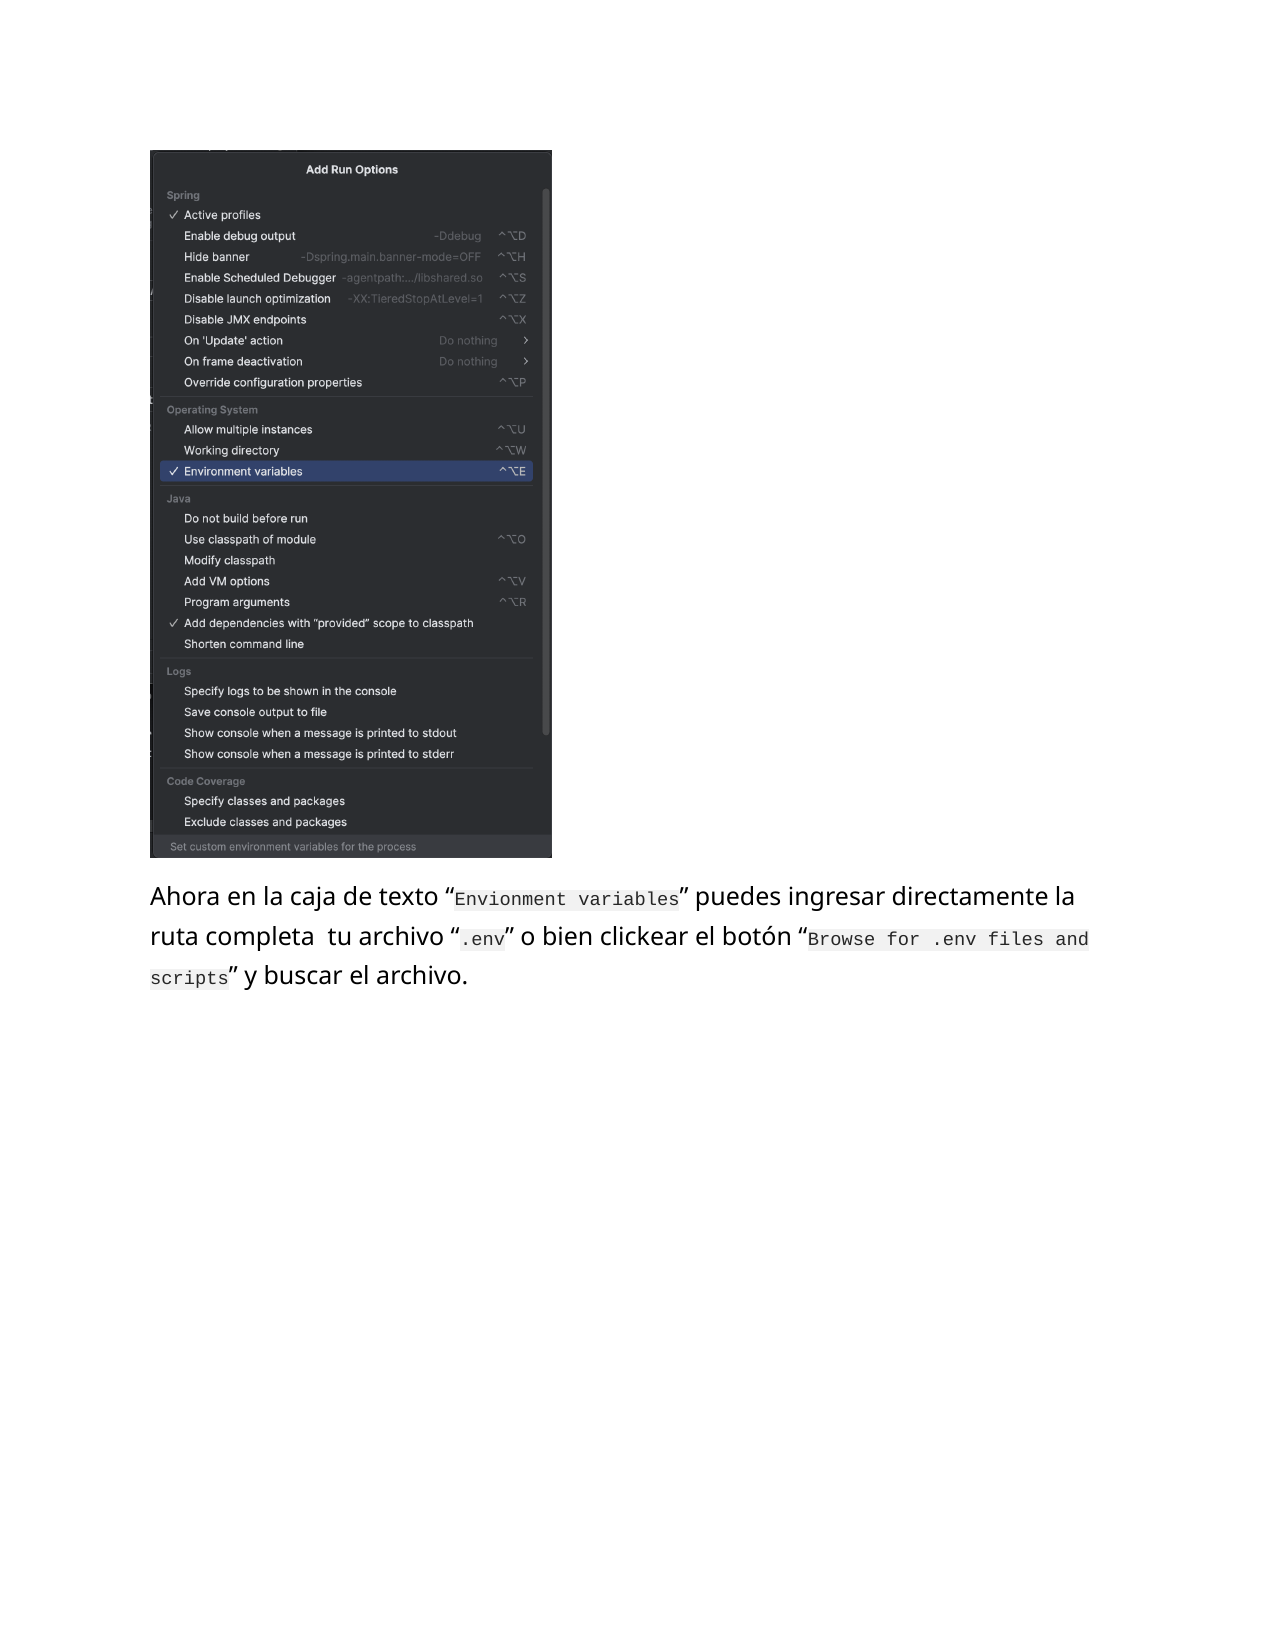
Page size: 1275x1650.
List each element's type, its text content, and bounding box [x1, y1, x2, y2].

picture [150, 150, 552, 858]
text Ahora en la caja de texto “Envionment variables” puedes ingresar directamente la ruta completa tu archivo “.env” o bien clickear el botón “Browse for .env files and scripts” y buscar el archivo. [150, 879, 1125, 991]
